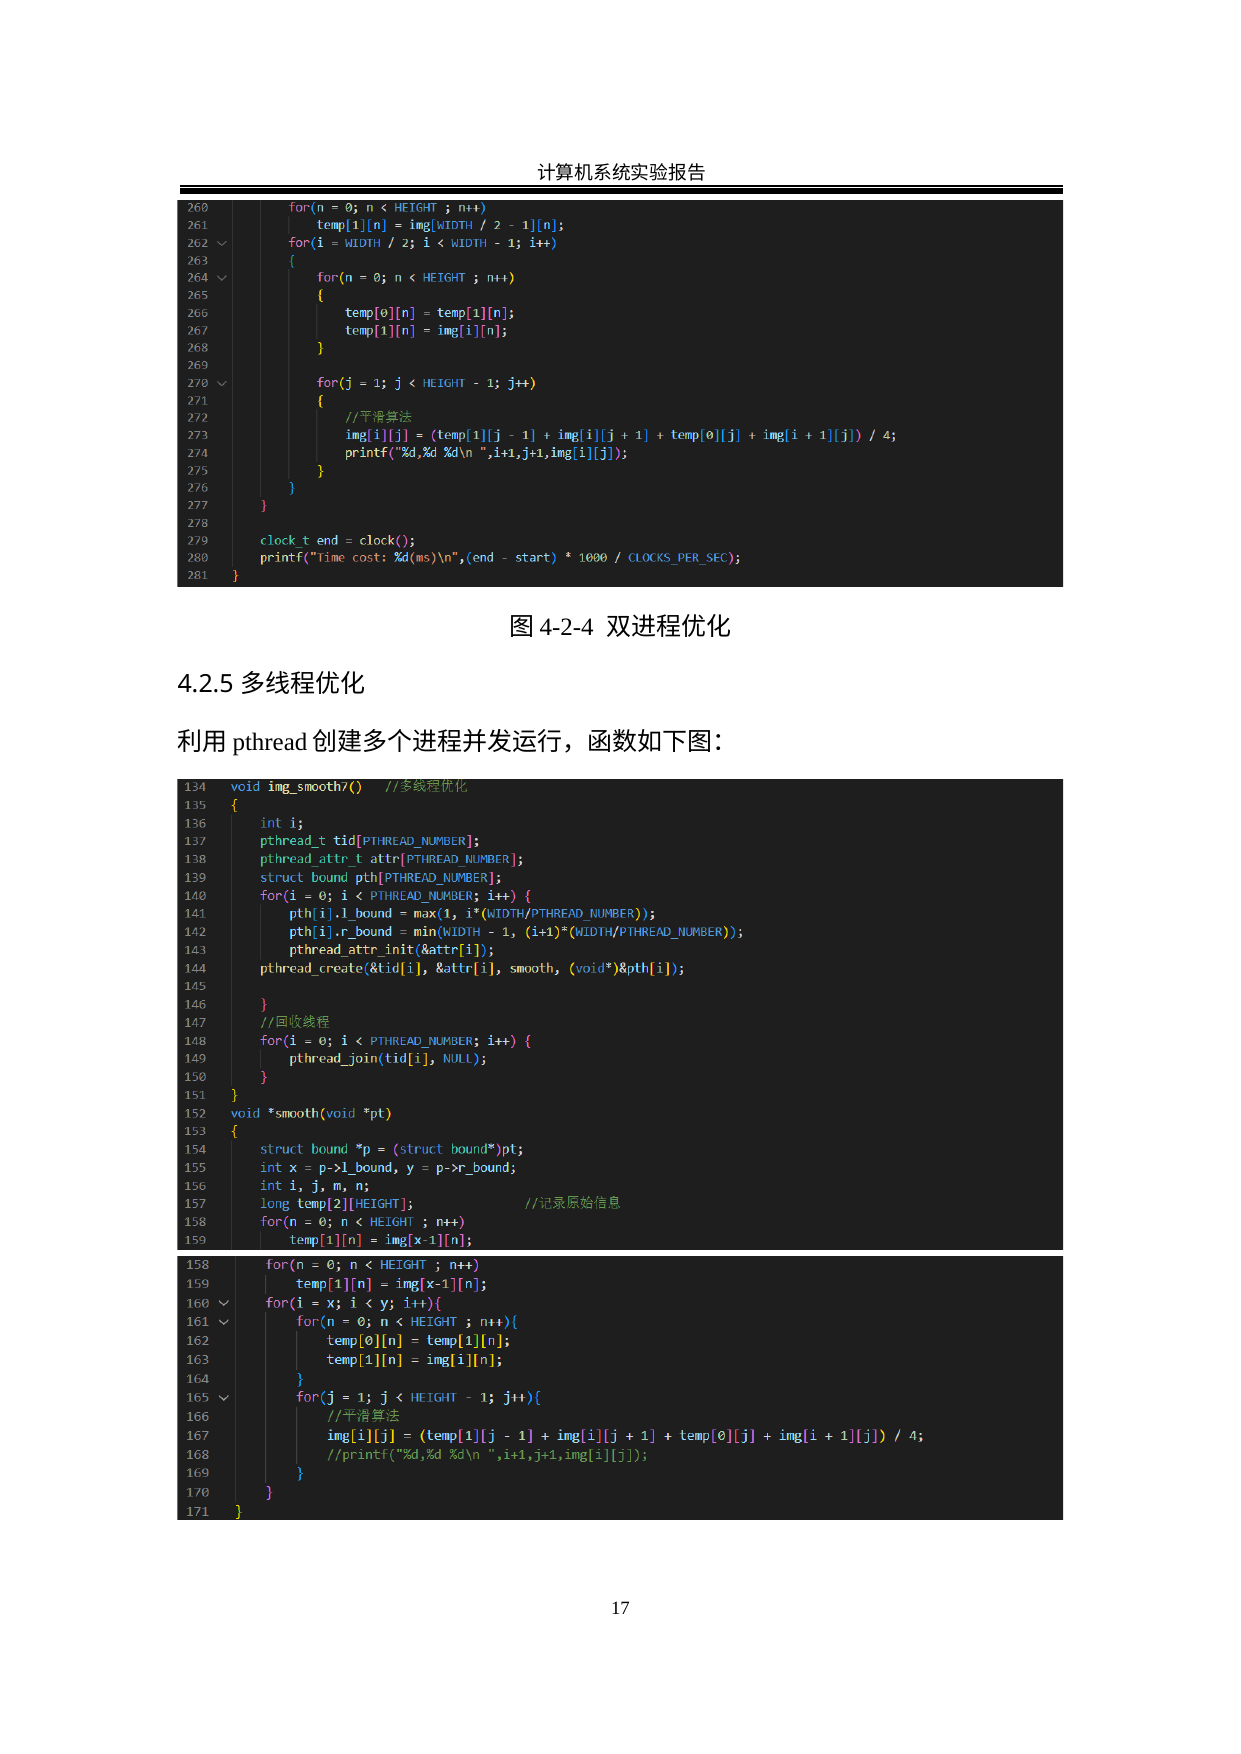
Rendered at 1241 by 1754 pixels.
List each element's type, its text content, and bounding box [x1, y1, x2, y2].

text 利用pthread创建多个进程并发运行，函数如下图： [177, 722, 1063, 758]
text 图4-2-4 双进程优化 [177, 606, 1063, 642]
text 4.2.5 多线程优化 [177, 664, 1063, 700]
